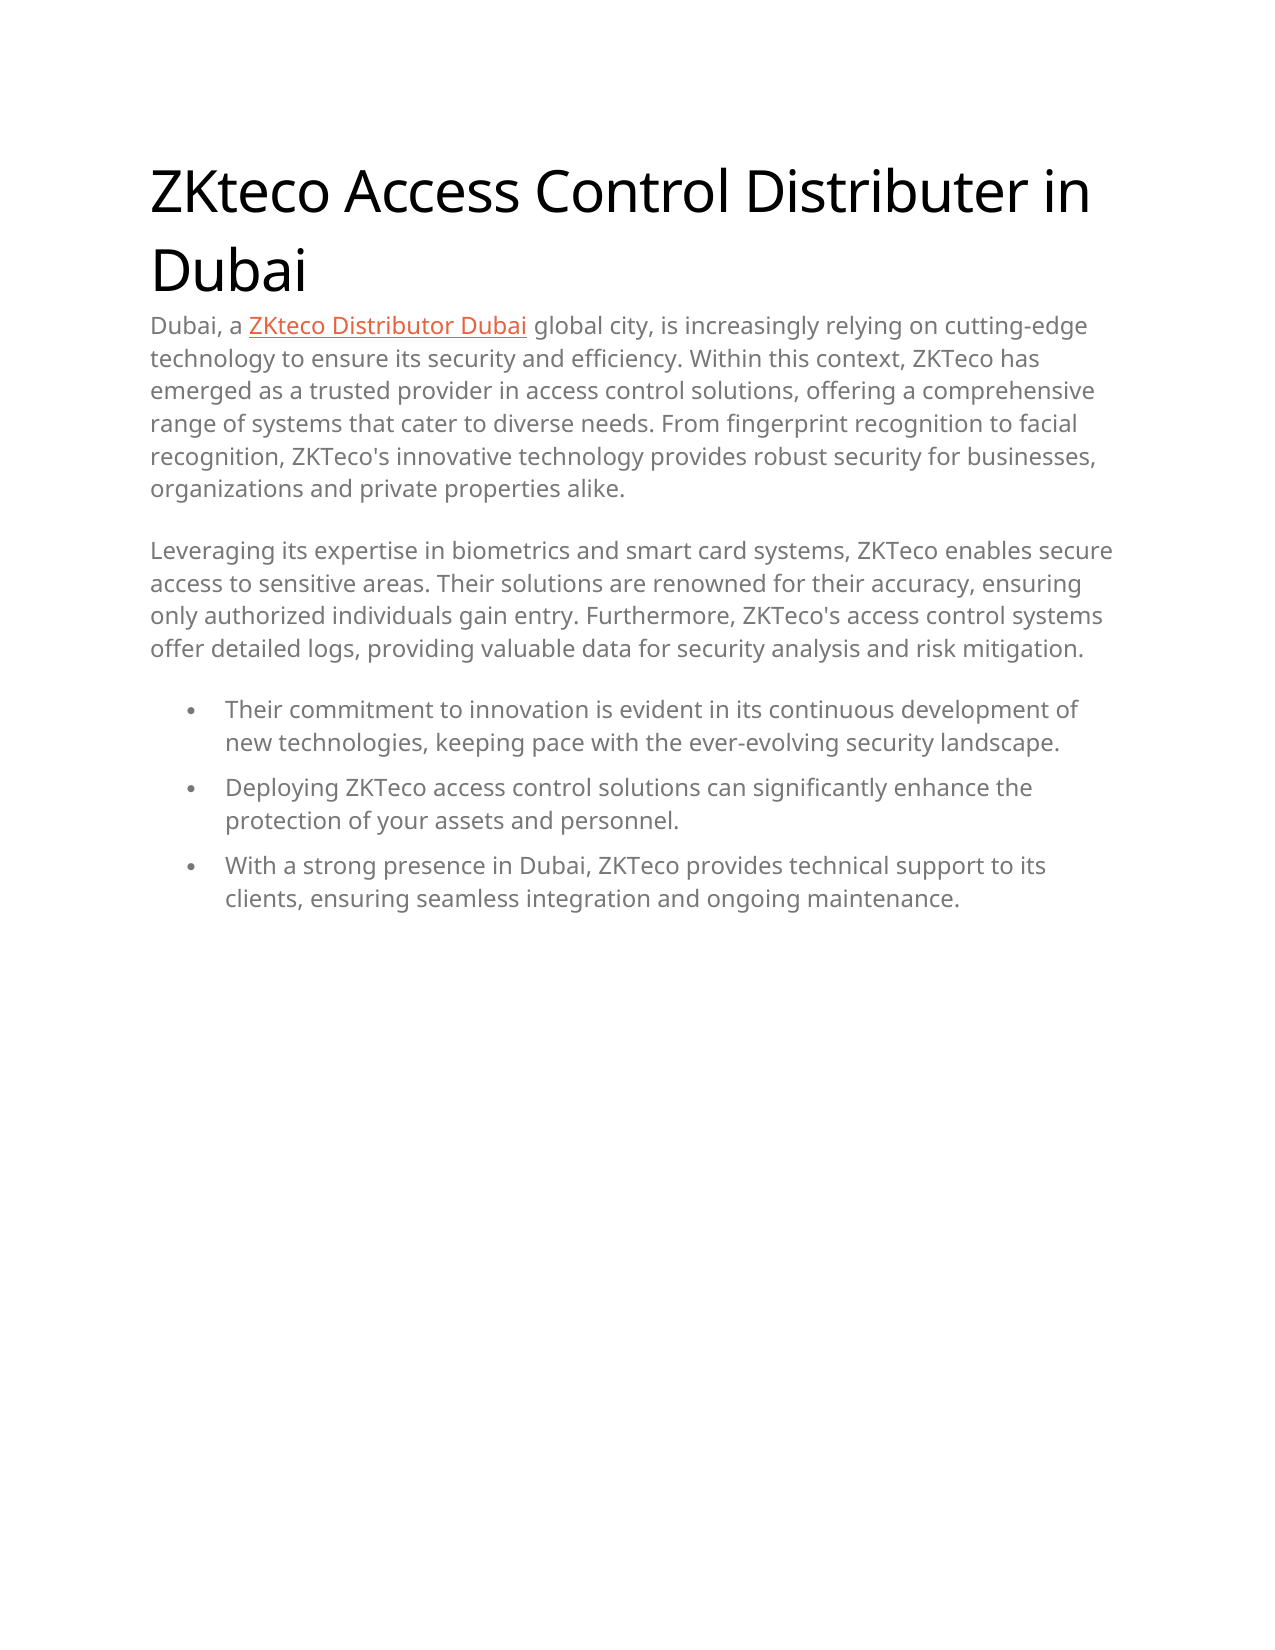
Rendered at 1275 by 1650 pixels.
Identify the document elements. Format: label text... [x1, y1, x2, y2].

text Leveraging its expertise in biometrics and smart card systems, ZKTeco enables secure access to sensitive areas. Their solutions are renowned for their accuracy, ensuring only authorized individuals gain entry. Furthermore, ZKTeco's access control systems offer detailed logs, providing valuable data for security analysis and risk mitigation. [150, 534, 1125, 664]
text Dubai, a ZKteco Distributor Dubai global city, is increasingly relying on cutting-edge technology to ensure its security and efficiency. Within this context, ZKTeco has emerged as a trusted provider in access control solutions, offering a comprehensive range of systems that cater to diverse needs. From fingerprint recognition to facial recognition, ZKTeco's innovative technology provides robust security for businesses, organizations and private properties alike. [150, 309, 1125, 504]
title ZKteco Access Control Distributer in Dubai [150, 150, 1125, 309]
list With a strong presence in Dubai, ZKTeco provides technical support to its clients, ensuring seamless integration and ongoing maintenance. [187, 849, 1125, 914]
list Their commitment to innovation is evident in its continuous development of new technologies, keeping pace with the ever-evolving security landscape. [187, 693, 1125, 758]
list Deploying ZKTeco access control solutions can significantly enhance the protection of your assets and personnel. [187, 771, 1125, 836]
